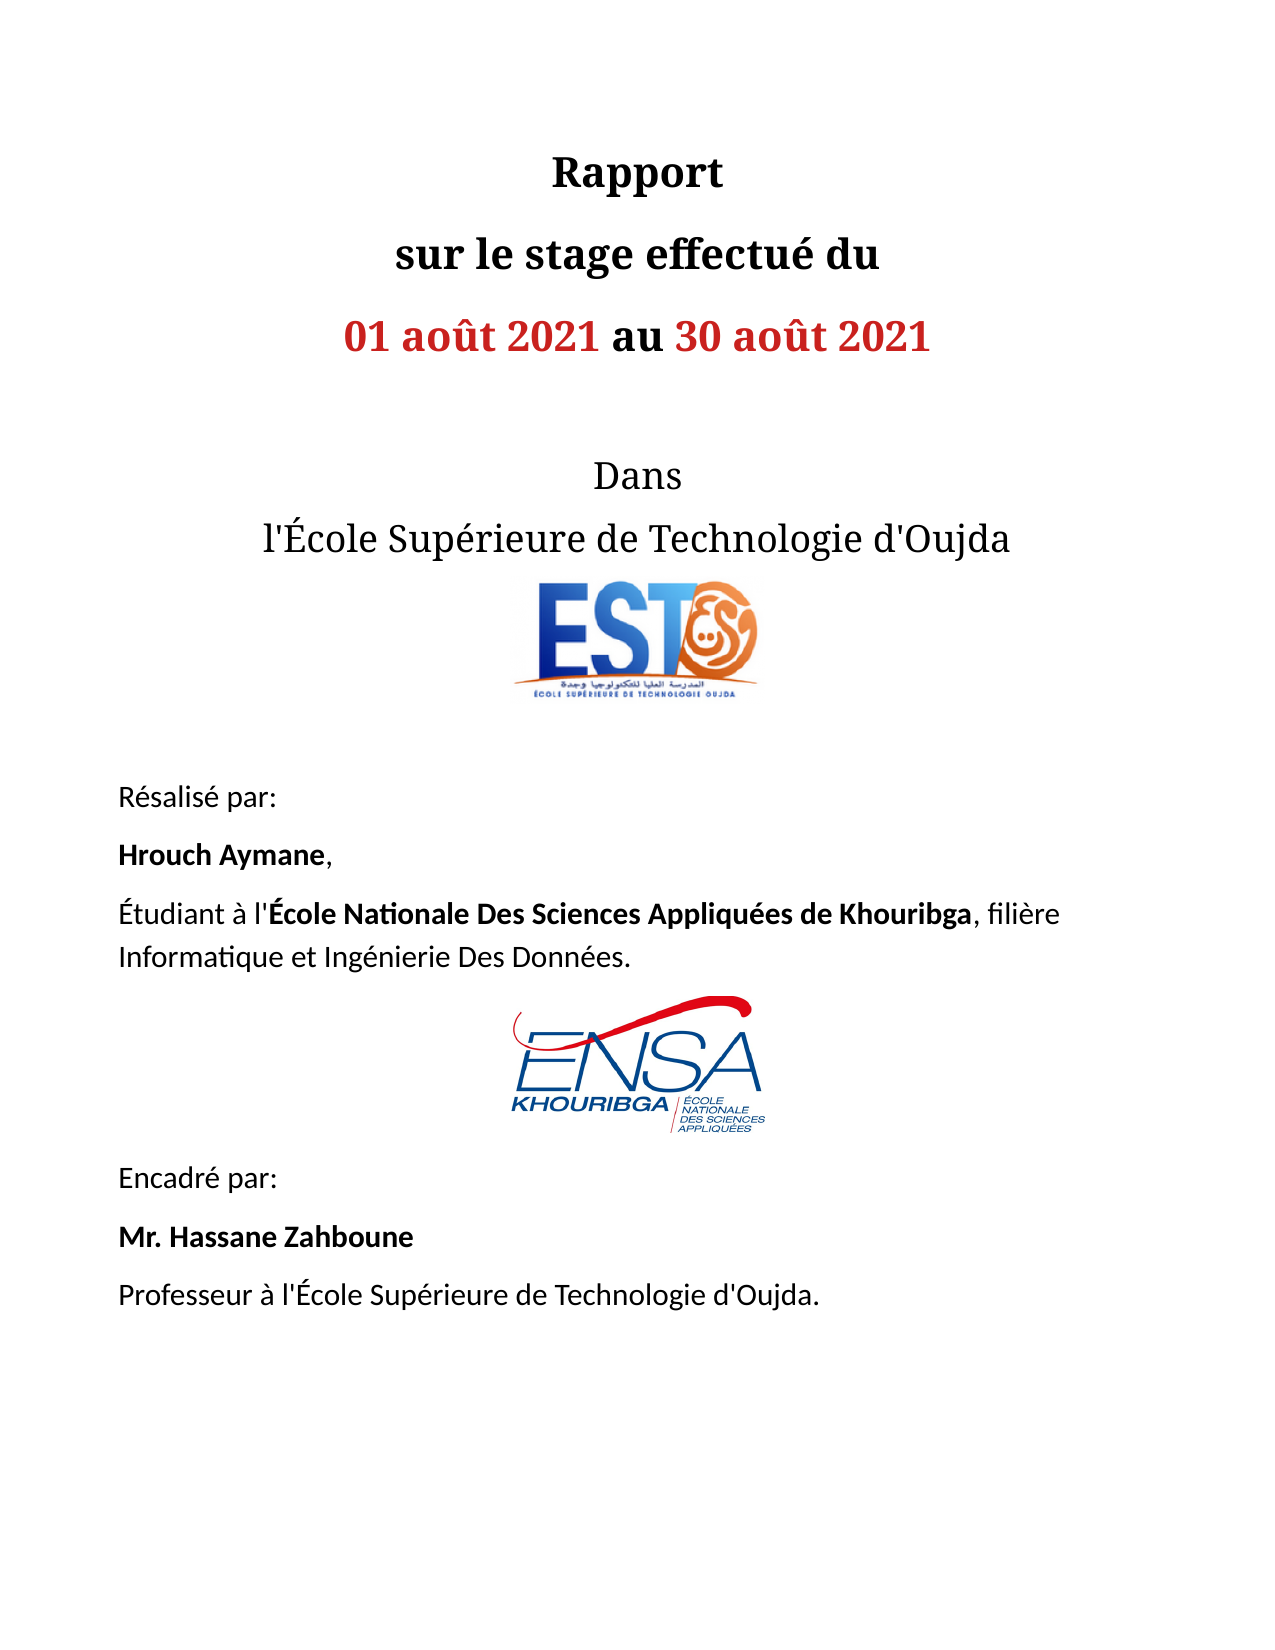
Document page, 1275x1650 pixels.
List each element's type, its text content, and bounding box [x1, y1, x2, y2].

text Étudiant à l'École Nationale Des Sciences Appliquées de Khouribga, filière Informatique et Ingénierie Des Données. [118, 894, 1157, 976]
title 01 août 2021 au 30 août 2021 [118, 307, 1157, 363]
picture [510, 996, 766, 1133]
text Mr. Hassane Zahboune [118, 1217, 1157, 1255]
title Rapport [118, 143, 1157, 200]
text Hrouch Aymane, [118, 836, 1157, 874]
text Encadré par: [118, 996, 1157, 1196]
subtitle l'École Supérieure de Technologie d'Oujda [118, 512, 1157, 563]
title sur le stage effectué du [118, 225, 1157, 282]
text Professeur à l'École Supérieure de Technologie d'Oujda. [118, 1275, 1157, 1313]
picture [509, 576, 766, 704]
subtitle Dans [118, 449, 1157, 500]
text Résalisé par: [118, 777, 1157, 815]
